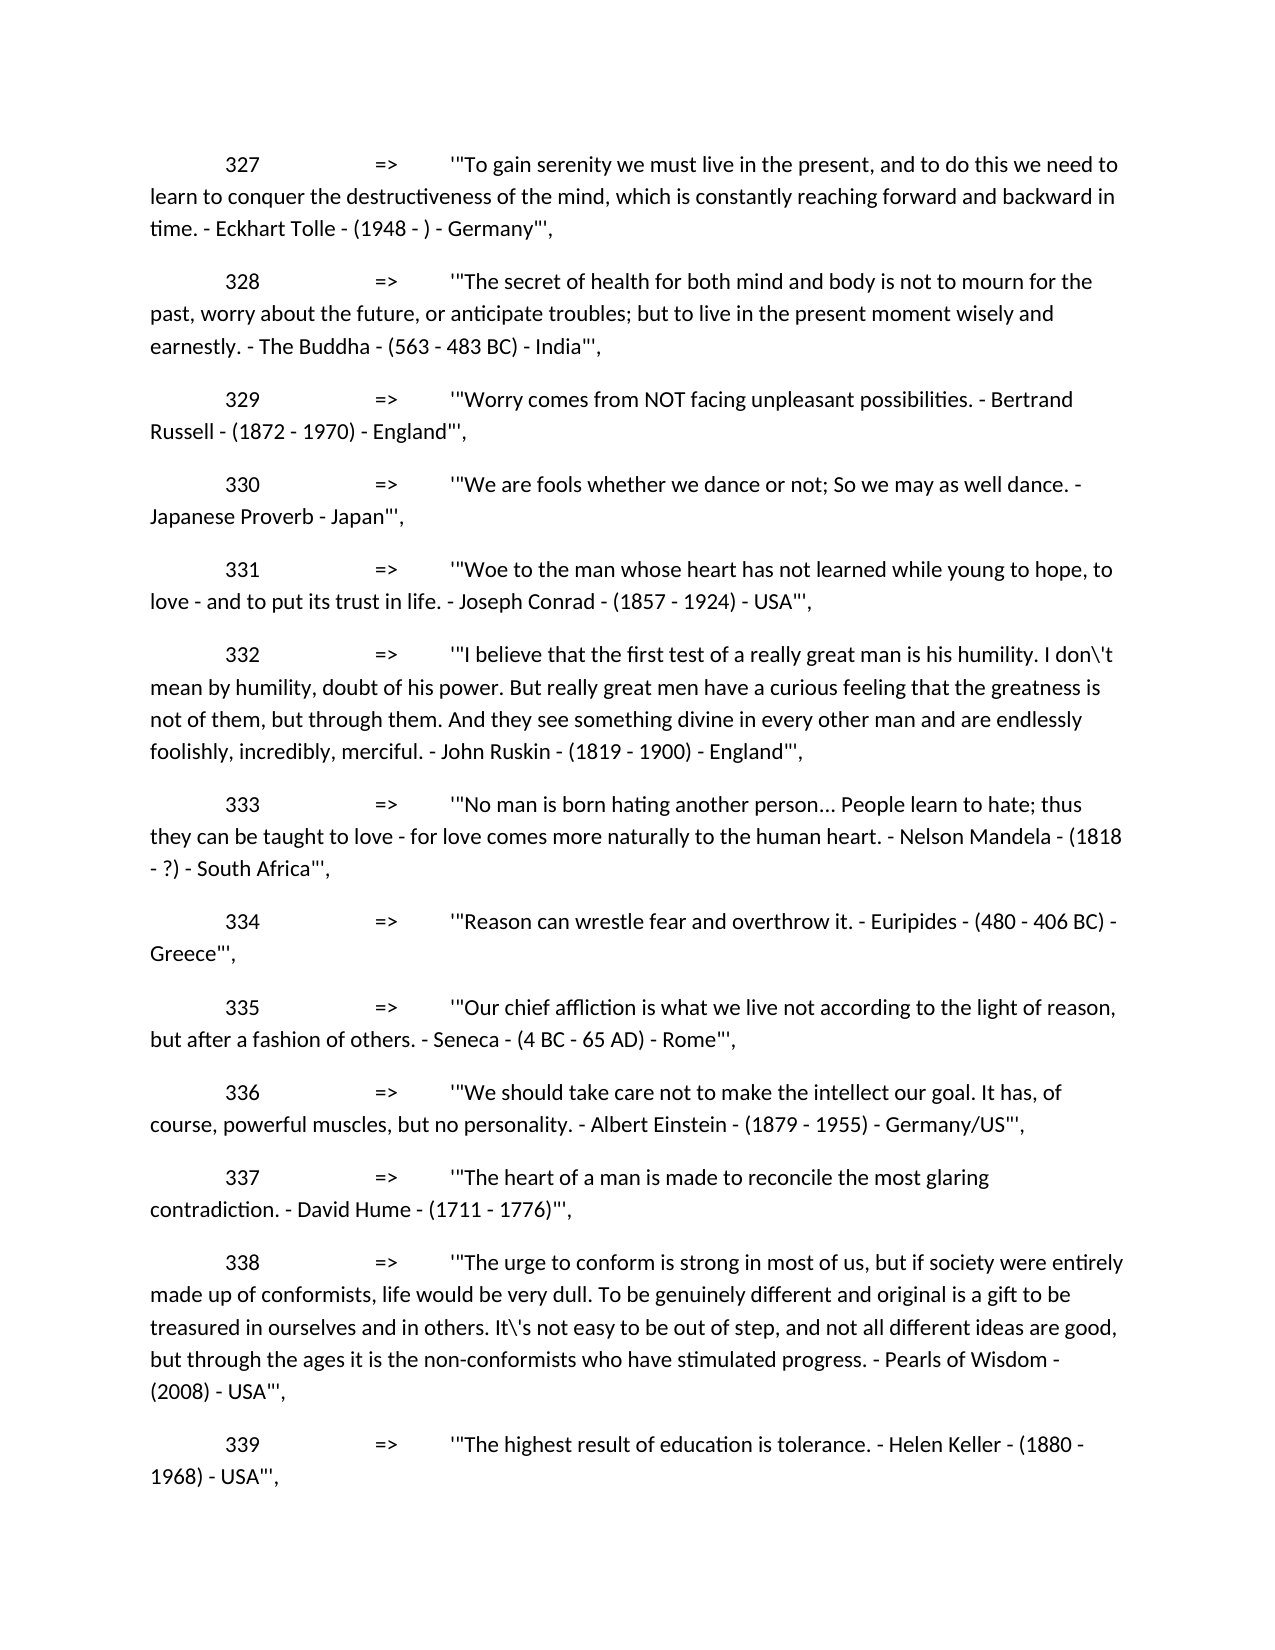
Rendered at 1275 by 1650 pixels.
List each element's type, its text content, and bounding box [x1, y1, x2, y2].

text 331 => '"Woe to the man whose heart has not learned while young to hope, to love - and to put its trust in life. - Joseph Conrad - (1857 - 1924) - USA"', [150, 555, 1125, 615]
text 327 => '"To gain serenity we must live in the present, and to do this we need to learn to conquer the destructiveness of the mind, which is constantly reaching forward and backward in time. - Eckhart Tolle - (1948 - ) - Germany"', [150, 150, 1125, 242]
text 338 => '"The urge to conform is strong in most of us, but if society were entirely made up of conformists, life would be very dull. To be genuinely different and original is a gift to be treasured in ourselves and in others. It\'s not easy to be out of step, and not all different ideas are good, but through the ages it is the non-conformists who have stimulated progress. - Pearls of Wisdom - (2008) - USA"', [150, 1248, 1125, 1405]
text 329 => '"Worry comes from NOT facing unpleasant possibilities. - Bertrand Russell - (1872 - 1970) - England"', [150, 385, 1125, 445]
text 333 => '"No man is born hating another person... People learn to hate; thus they can be taught to love - for love comes more naturally to the human heart. - Nelson Mandela - (1818 - ?) - South Africa"', [150, 790, 1125, 882]
text 330 => '"We are fools whether we dance or not; So we may as well dance. - Japanese Proverb - Japan"', [150, 470, 1125, 530]
text 336 => '"We should take care not to make the intellect our goal. It has, of course, powerful muscles, but no personality. - Albert Einstein - (1879 - 1955) - Germany/US"', [150, 1078, 1125, 1138]
text 335 => '"Our chief affliction is what we live not according to the light of reason, but after a fashion of others. - Seneca - (4 BC - 65 AD) - Rome"', [150, 993, 1125, 1053]
text 339 => '"The highest result of education is tolerance. - Helen Keller - (1880 - 1968) - USA"', [150, 1430, 1125, 1490]
text 328 => '"The secret of health for both mind and body is not to mourn for the past, worry about the future, or anticipate troubles; but to live in the present moment wisely and earnestly. - The Buddha - (563 - 483 BC) - India"', [150, 267, 1125, 360]
text 332 => '"I believe that the first test of a really great man is his humility. I don\'t mean by humility, doubt of his power. But really great men have a curious feeling that the greatness is not of them, but through them. And they see something divine in every other man and are endlessly foolishly, incredibly, merciful. - John Ruskin - (1819 - 1900) - England"', [150, 640, 1125, 765]
text 334 => '"Reason can wrestle fear and overthrow it. - Euripides - (480 - 406 BC) - Greece"', [150, 907, 1125, 968]
text 337 => '"The heart of a man is made to reconcile the most glaring contradiction. - David Hume - (1711 - 1776)"', [150, 1163, 1125, 1223]
